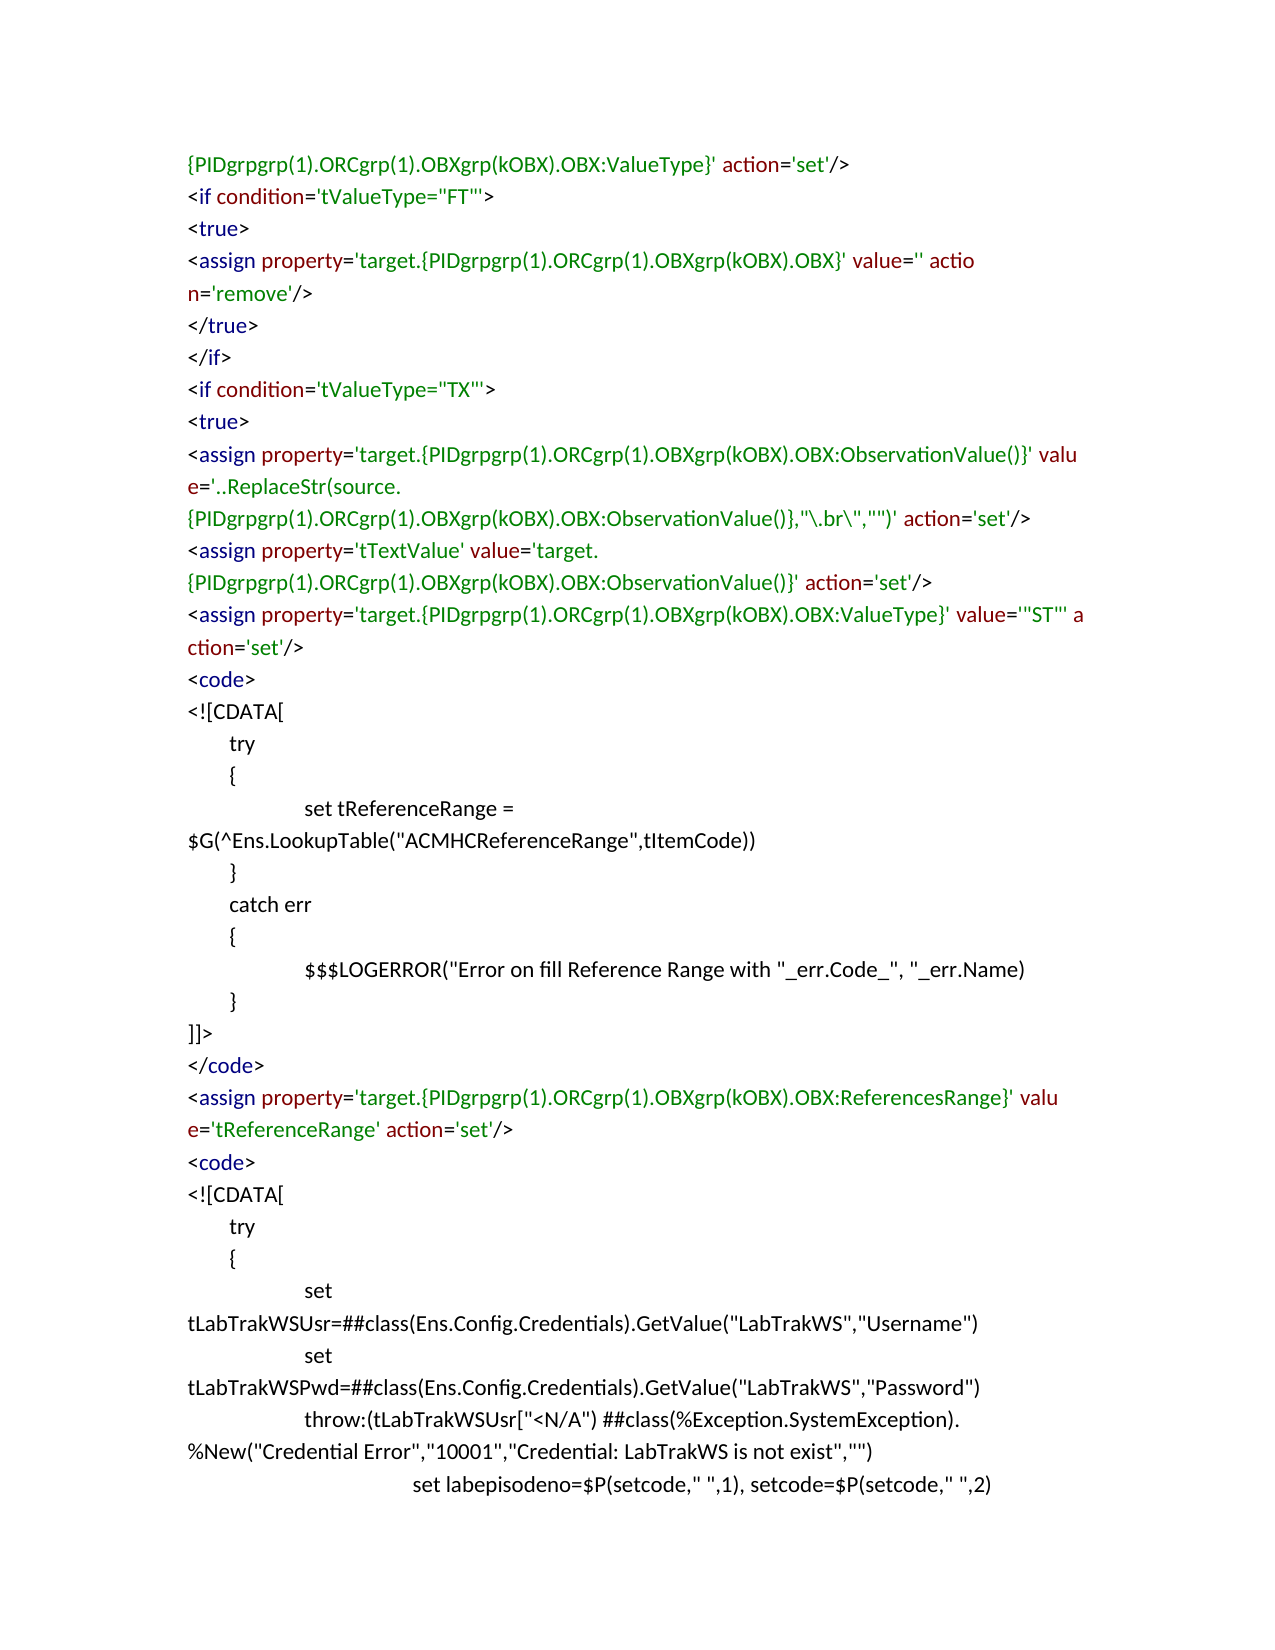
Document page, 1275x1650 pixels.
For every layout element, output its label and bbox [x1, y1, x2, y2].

text [187, 150, 1087, 1498]
